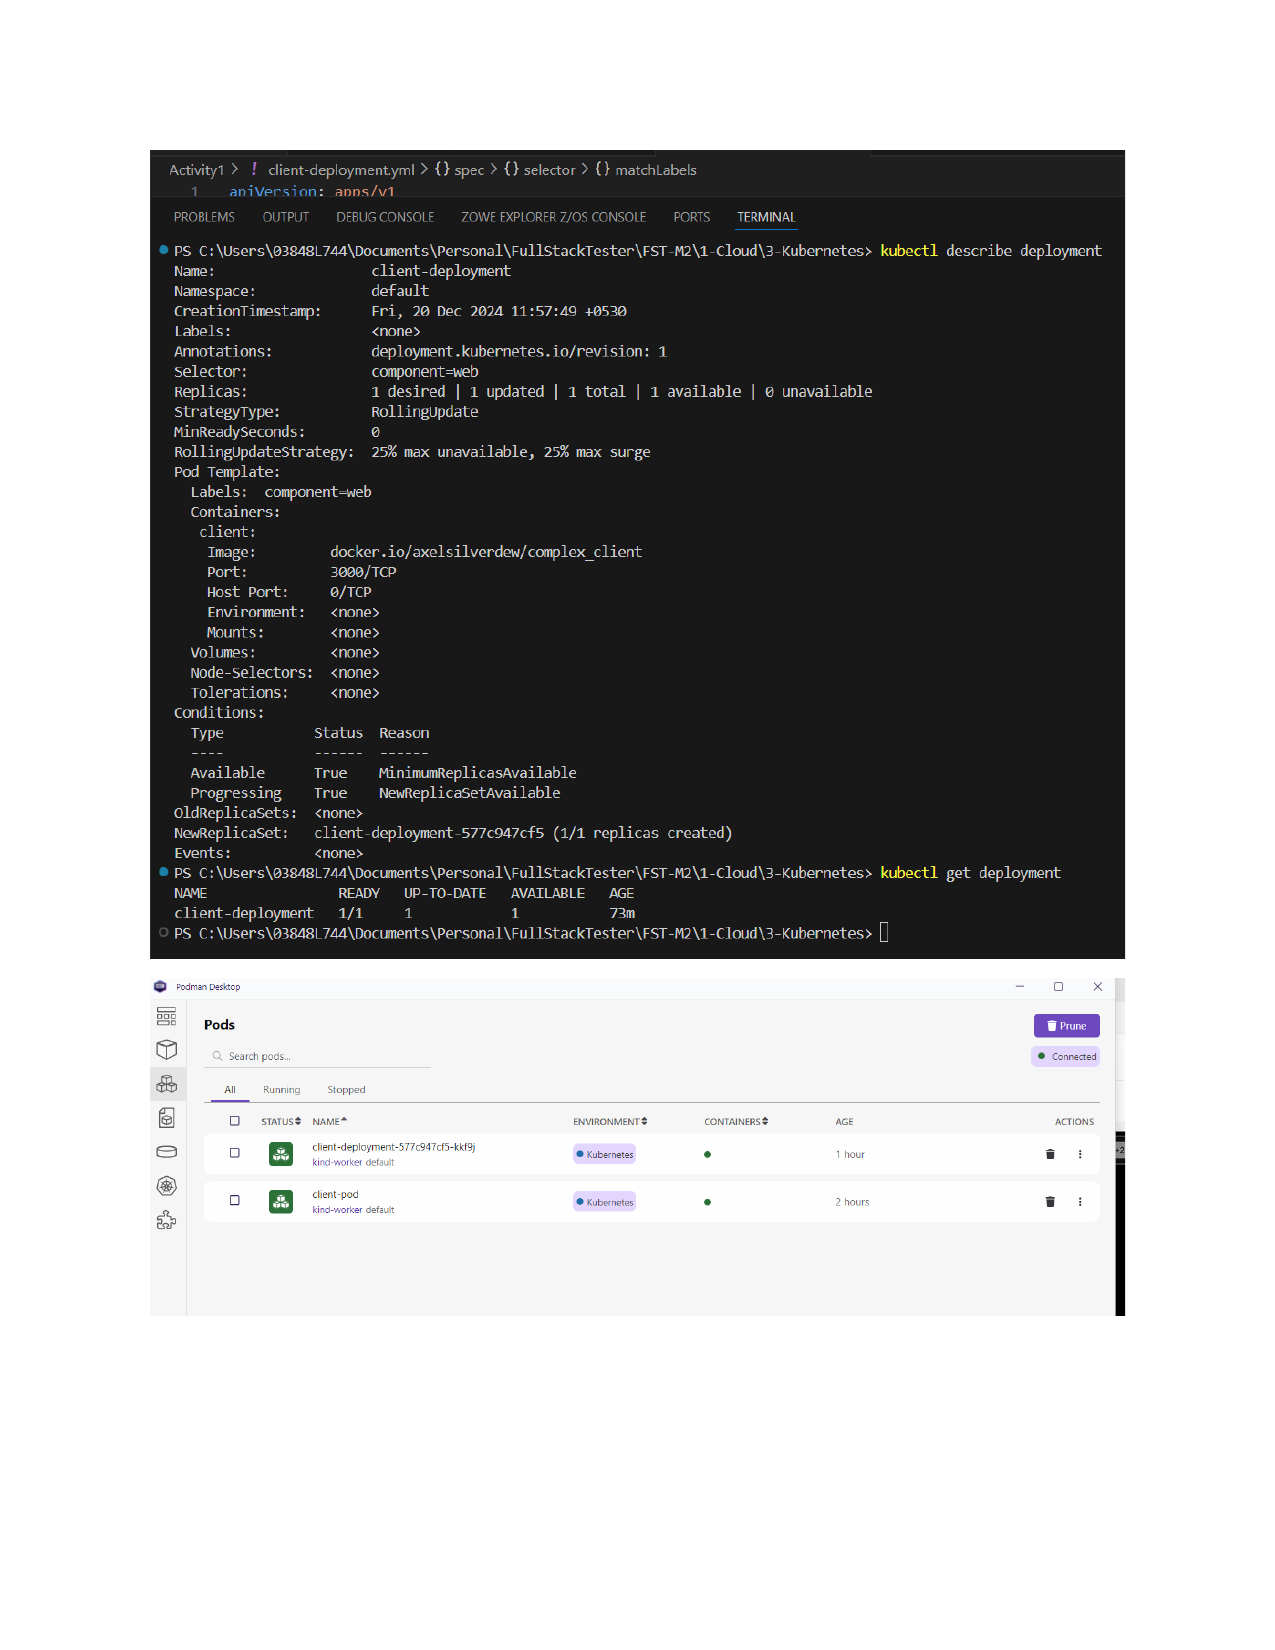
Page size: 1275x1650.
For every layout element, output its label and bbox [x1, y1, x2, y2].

picture [150, 978, 1125, 1316]
picture [150, 150, 1125, 959]
